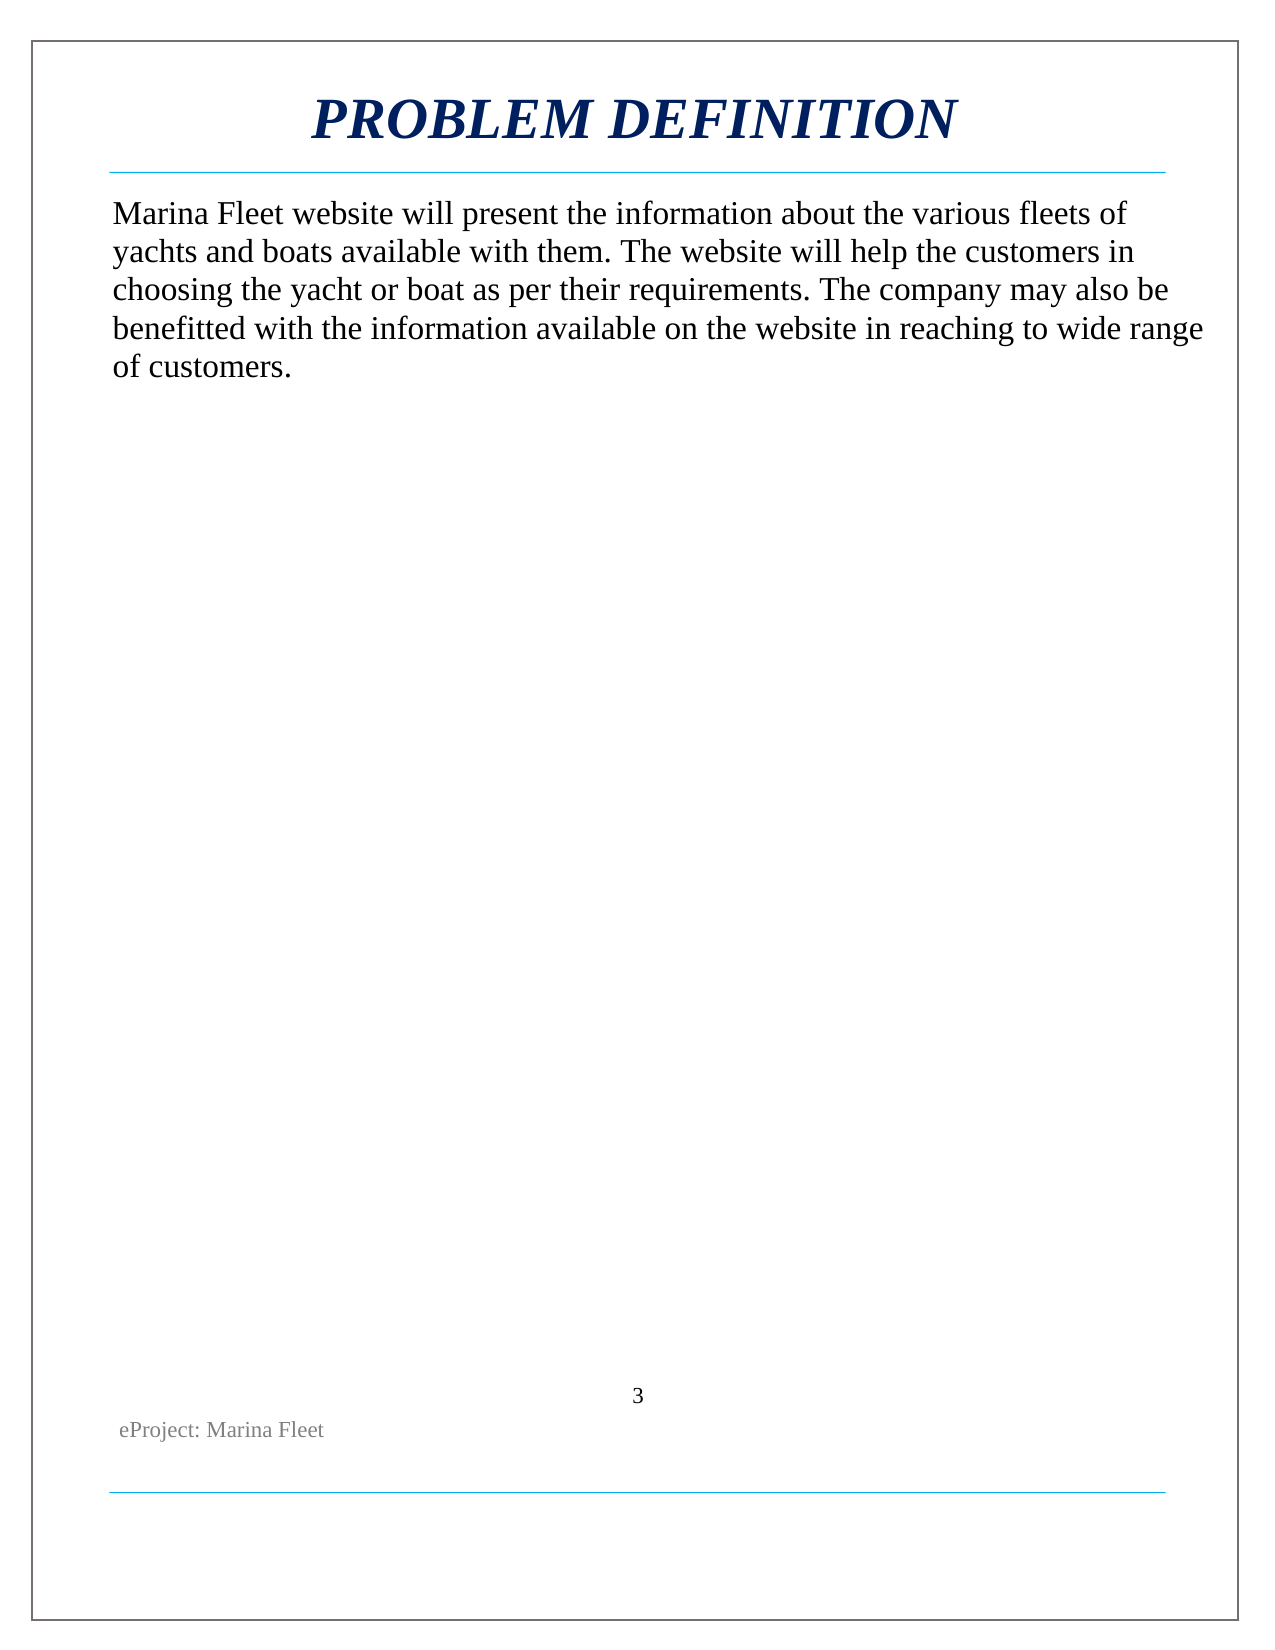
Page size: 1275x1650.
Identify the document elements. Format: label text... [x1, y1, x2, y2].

text 3 [69, 1382, 1207, 1408]
text eProject: Marina Fleet [111, 1416, 332, 1442]
subtitle PROBLEM DEFINITION [111, 84, 1164, 151]
text Marina Fleet website will present the information about the various fleets of yachts and boats available with them. The website will help the customers in choosing the yacht or boat as per their requirements. The company may also be benefitted with the information available on the website in reaching to wide range of customers. [112, 193, 1210, 384]
